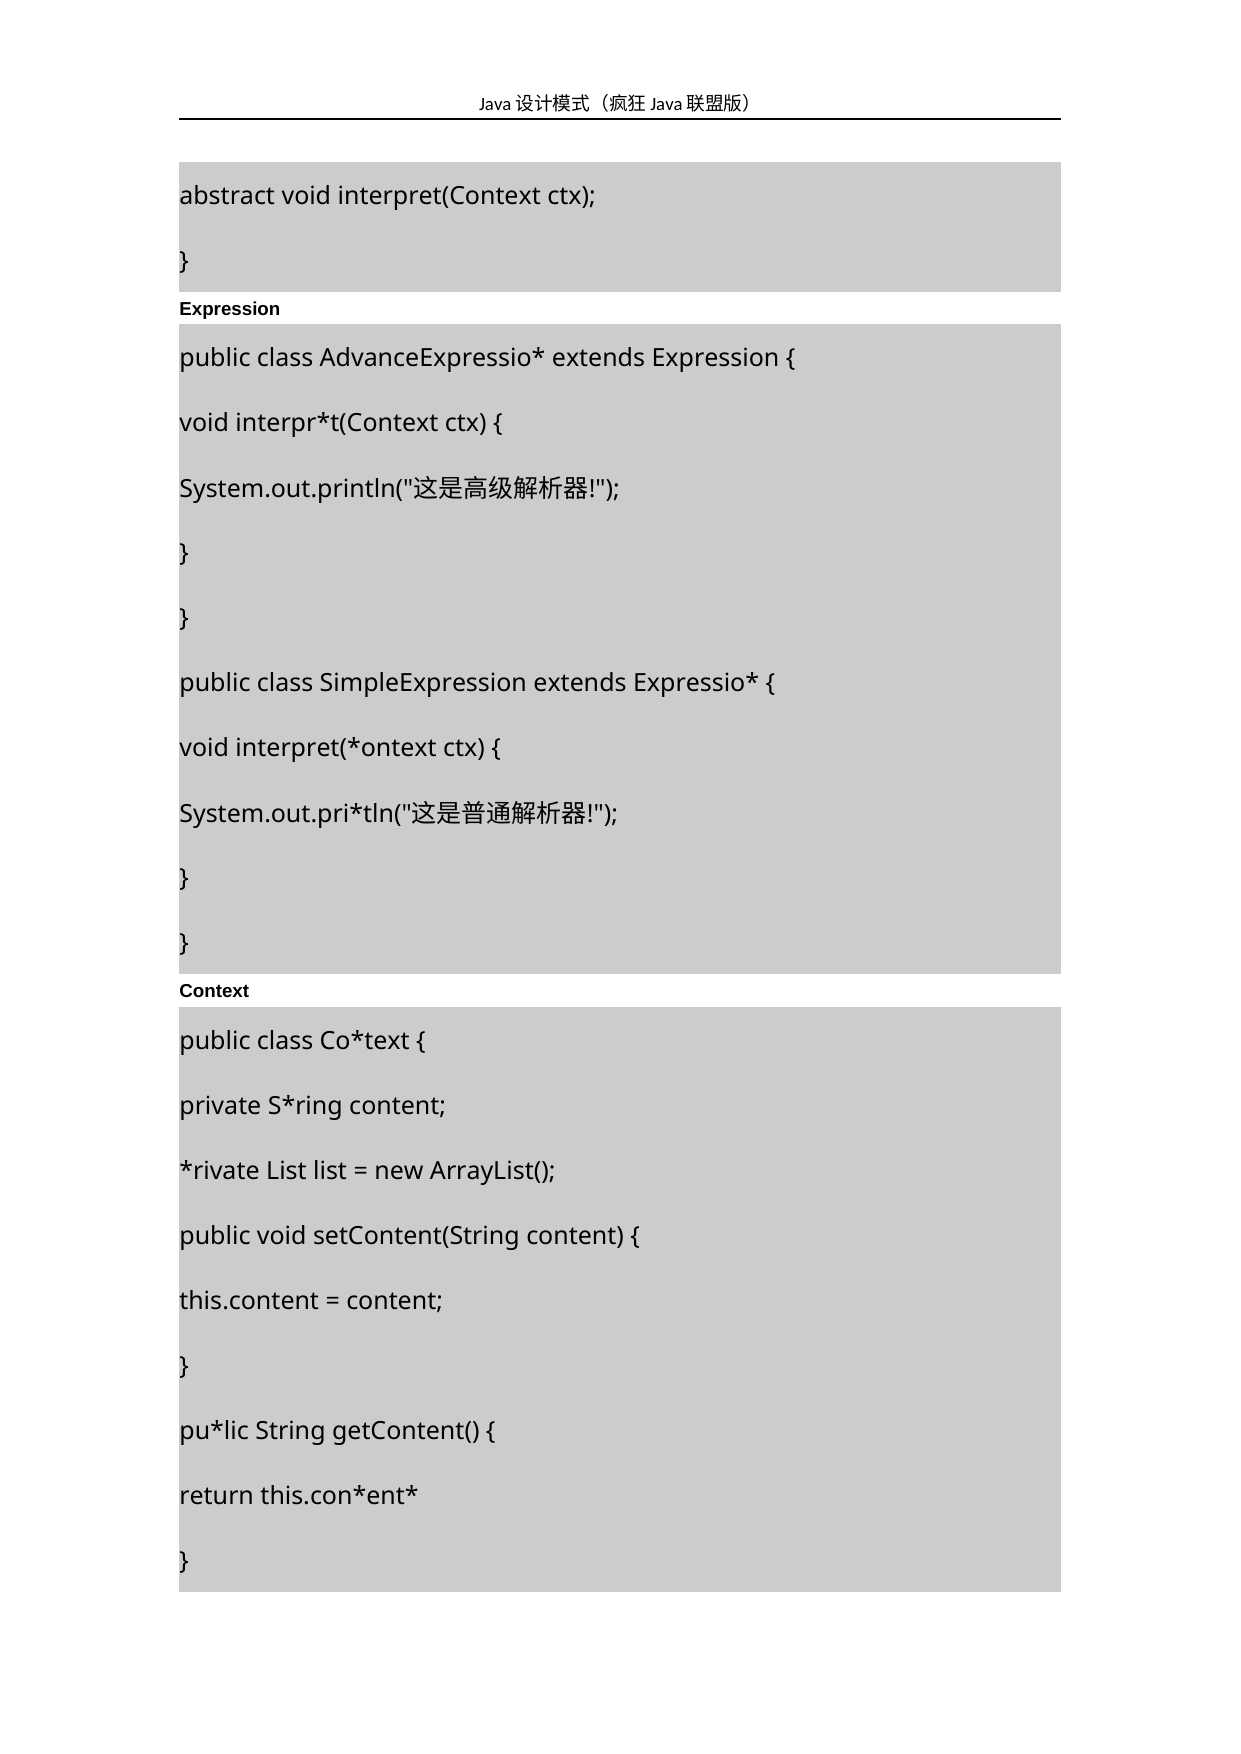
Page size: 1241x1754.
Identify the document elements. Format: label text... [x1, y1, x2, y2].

text } [179, 584, 1061, 649]
text pu*lic String getContent() { [179, 1397, 1061, 1462]
text *rivate List list = new ArrayList(); [179, 1137, 1061, 1202]
text } [179, 519, 1061, 584]
text Context [179, 974, 1061, 1007]
text } [179, 227, 1061, 292]
text private S*ring content; [179, 1072, 1061, 1137]
text Expression [179, 292, 1061, 324]
text public void setContent(String content) { [179, 1202, 1061, 1267]
text return this.con*ent* [179, 1462, 1061, 1527]
text abstract void interpret(Context ctx); [179, 162, 1061, 227]
text } [179, 1527, 1061, 1592]
text void interpret(*ontext ctx) { [179, 714, 1061, 779]
text System.out.println("这是高级解析器!"); [179, 454, 1061, 519]
text } [179, 844, 1061, 909]
text this.content = content; [179, 1267, 1061, 1332]
text } [179, 909, 1061, 974]
text } [179, 1332, 1061, 1397]
text System.out.pri*tln("这是普通解析器!"); [179, 779, 1061, 844]
text public class Co*text { [179, 1007, 1061, 1072]
text void interpr*t(Context ctx) { [179, 389, 1061, 454]
text public class AdvanceExpressio* extends Expression { [179, 324, 1061, 389]
text public class SimpleExpression extends Expressio* { [179, 649, 1061, 714]
